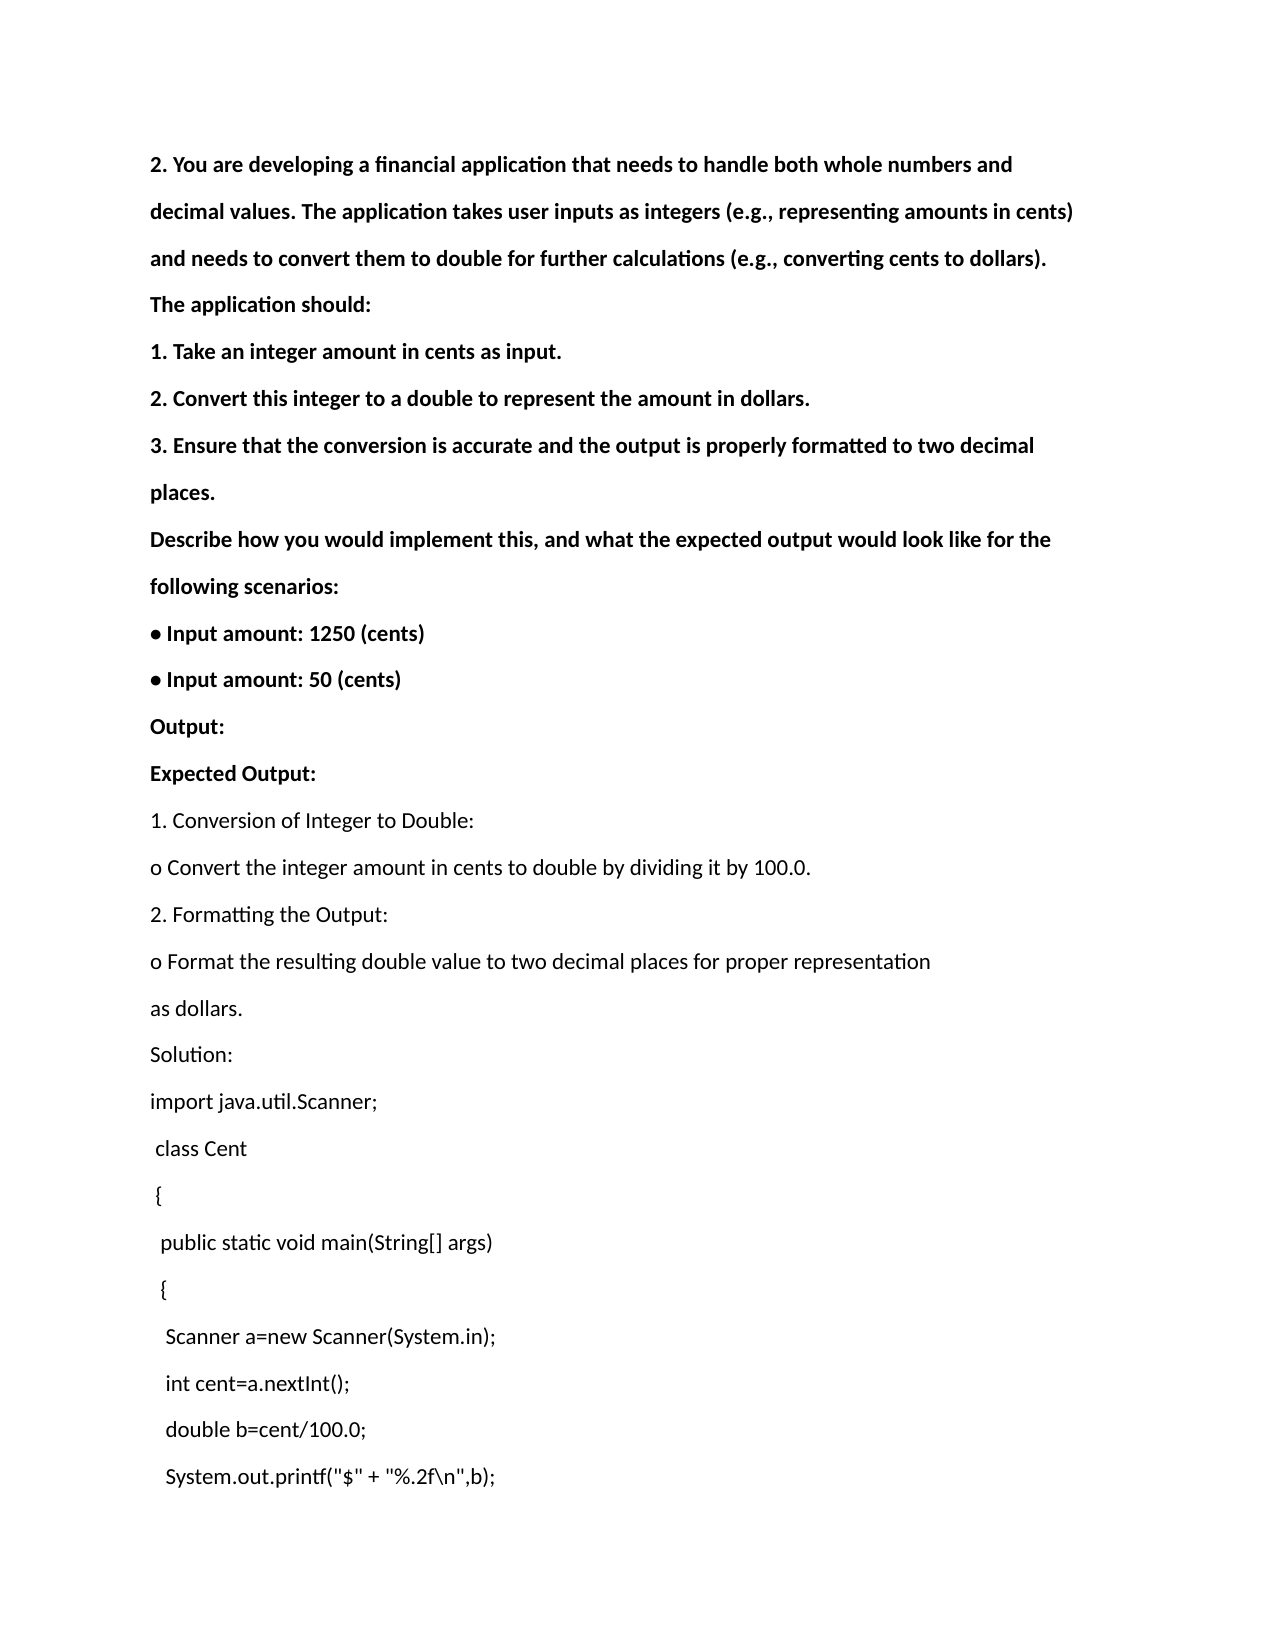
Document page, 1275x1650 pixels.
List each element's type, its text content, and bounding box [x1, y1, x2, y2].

text 1. Take an integer amount in cents as input. [150, 337, 1125, 366]
text • Input amount: 1250 (cents) [150, 619, 1125, 647]
text { [150, 1181, 1125, 1209]
text int cent=a.nextInt(); [150, 1369, 1125, 1397]
text Output: [150, 712, 1125, 741]
text double b=cent/100.0; [150, 1416, 1125, 1444]
text Scanner a=new Scanner(System.in); [150, 1322, 1125, 1350]
text o Format the resulting double value to two decimal places for proper representation [150, 947, 1125, 975]
text import java.util.Scanner; [150, 1087, 1125, 1116]
text Expected Output: [150, 759, 1125, 787]
text The application should: [150, 291, 1125, 319]
text 2. You are developing a financial application that needs to handle both whole numbers and [150, 150, 1125, 178]
text • Input amount: 50 (cents) [150, 666, 1125, 694]
text Describe how you would implement this, and what the expected output would look like for the [150, 525, 1125, 553]
text decimal values. The application takes user inputs as integers (e.g., representing amounts in cents) [150, 197, 1125, 225]
text 3. Ensure that the conversion is accurate and the output is properly formatted to two decimal [150, 431, 1125, 459]
text { [150, 1275, 1125, 1303]
text o Convert the integer amount in cents to double by dividing it by 100.0. [150, 853, 1125, 881]
text 2. Convert this integer to a double to represent the amount in dollars. [150, 384, 1125, 412]
text places. [150, 478, 1125, 506]
text public static void main(String[] args) [150, 1228, 1125, 1256]
text System.out.printf("$" + "%.2f\n",b); [150, 1462, 1125, 1491]
text class Cent [150, 1134, 1125, 1162]
text 2. Formatting the Output: [150, 900, 1125, 928]
text following scenarios: [150, 572, 1125, 600]
text 1. Conversion of Integer to Double: [150, 806, 1125, 834]
text and needs to convert them to double for further calculations (e.g., converting cents to dollars). [150, 244, 1125, 272]
text as dollars. [150, 994, 1125, 1022]
text Solution: [150, 1041, 1125, 1069]
